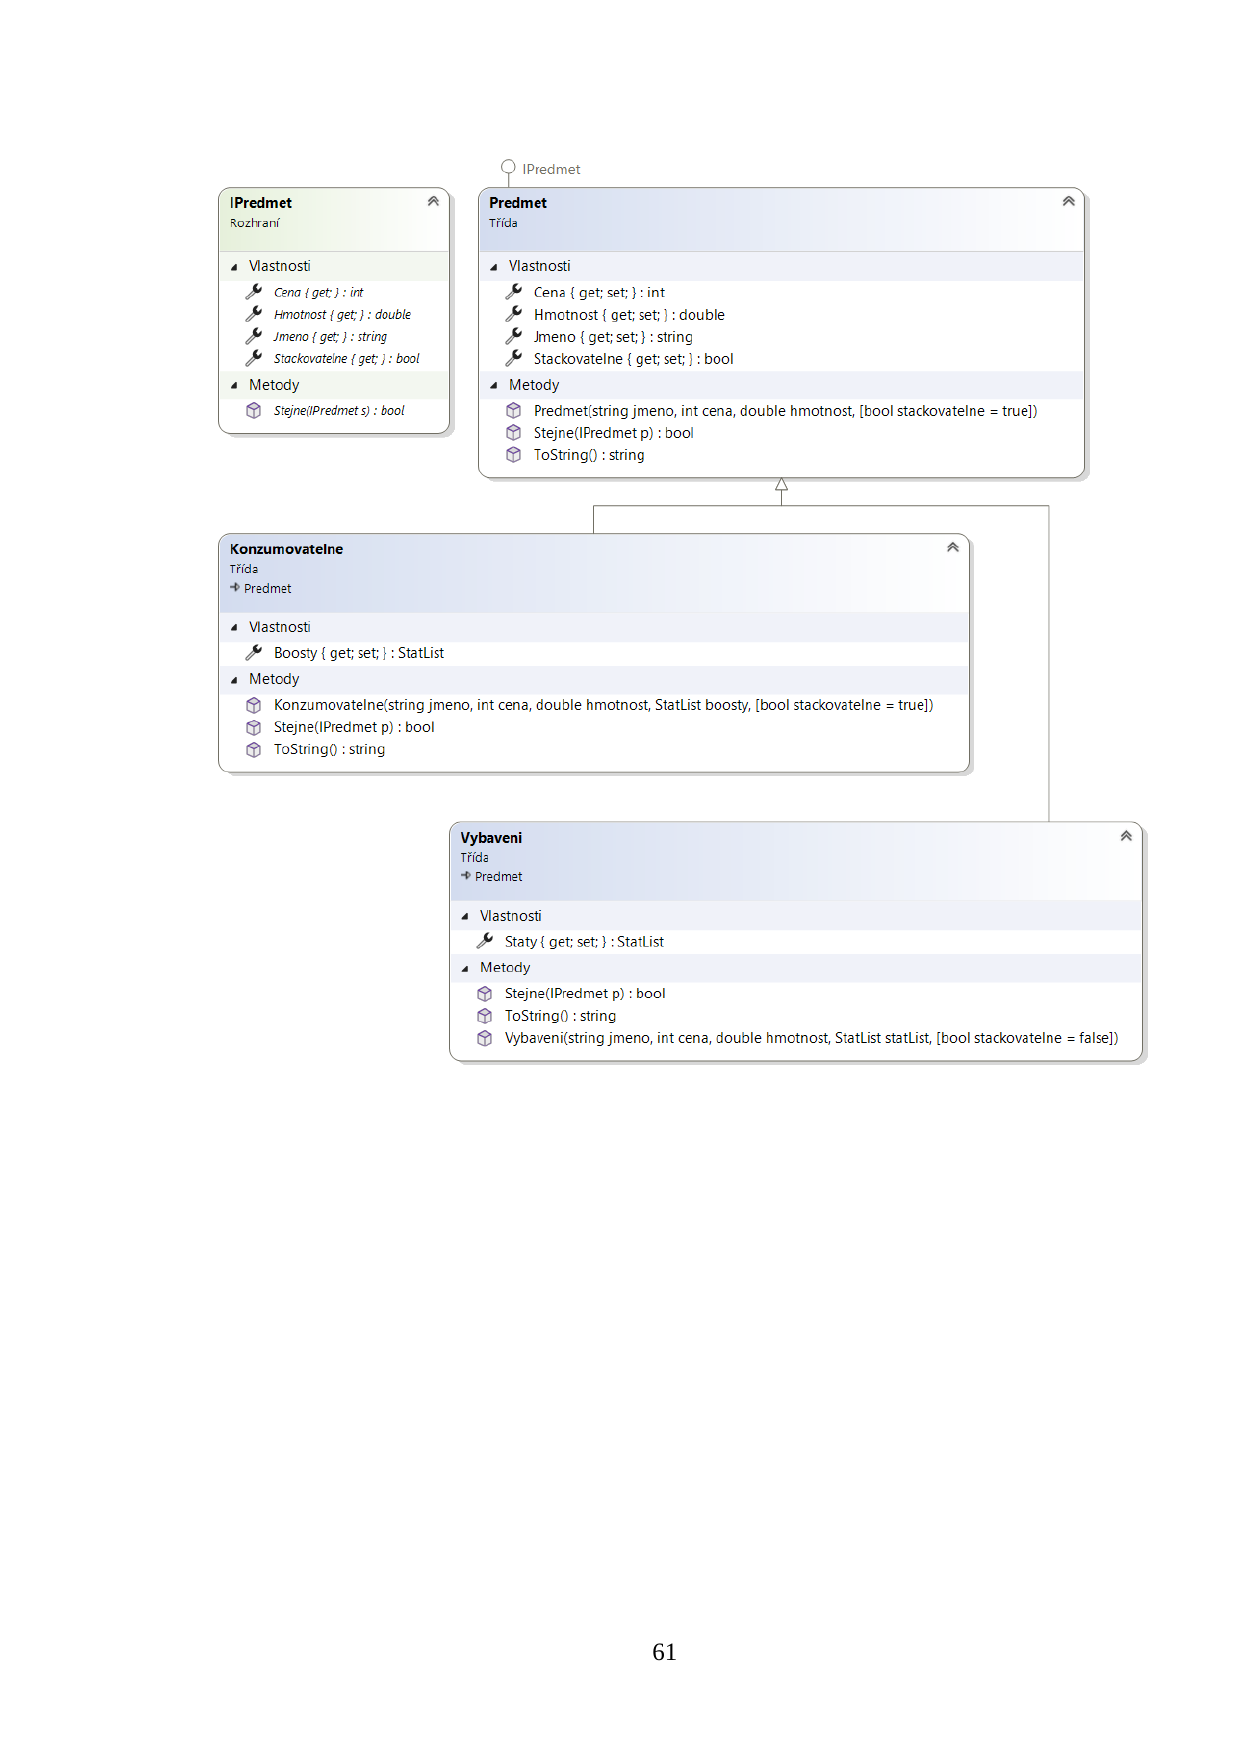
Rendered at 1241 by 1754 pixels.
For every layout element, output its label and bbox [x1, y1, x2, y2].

picture [206, 147, 1152, 1071]
